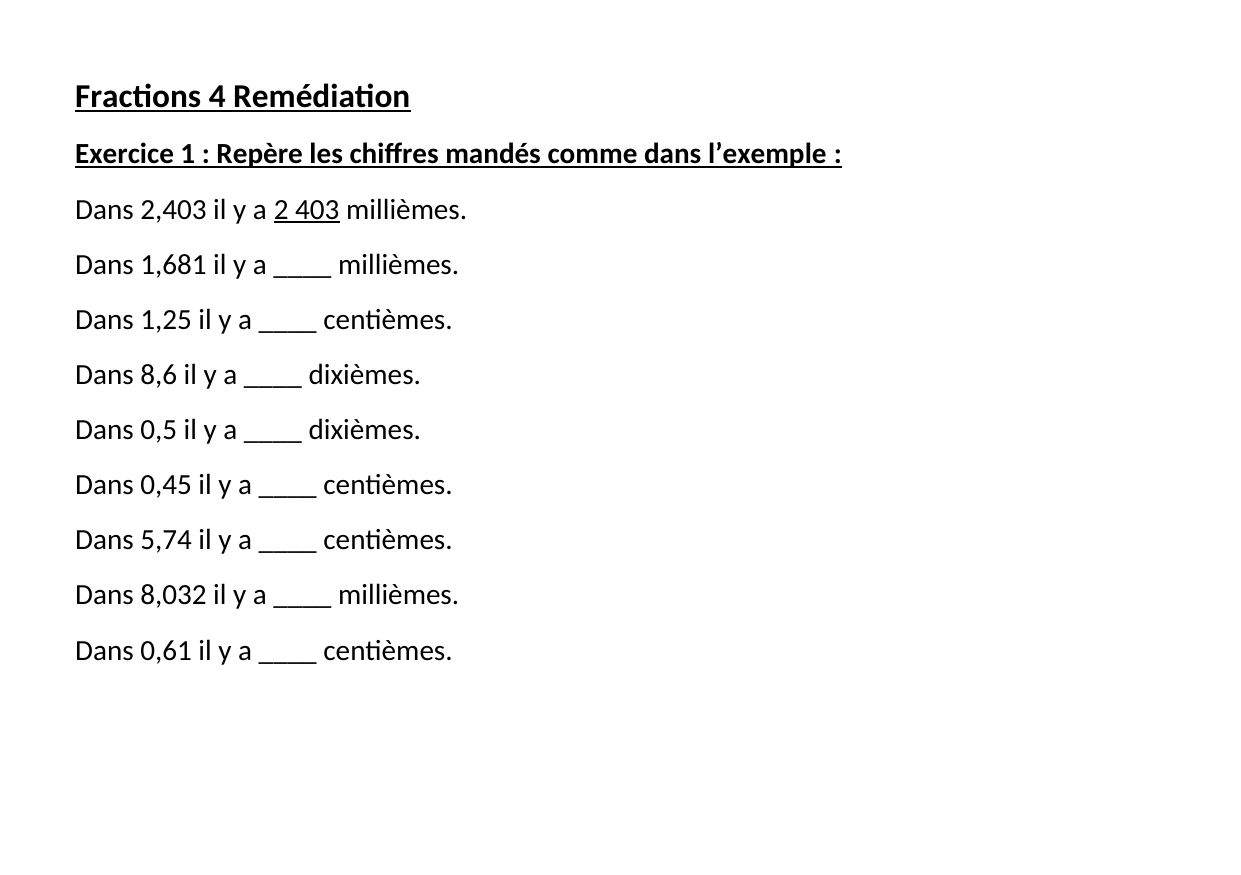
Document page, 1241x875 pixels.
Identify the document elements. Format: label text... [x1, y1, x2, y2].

text Dans 0,45 il y a ____ centièmes. [75, 466, 1165, 502]
text Fractions 4 Remédiation [75, 75, 1165, 116]
text Dans 8,032 il y a ____ millièmes. [75, 576, 1165, 612]
text Exercice 1 : Repère les chiffres mandés comme dans l’exemple : [75, 136, 1165, 171]
text Dans 0,61 il y a ____ centièmes. [75, 632, 1165, 667]
text Dans 5,74 il y a ____ centièmes. [75, 521, 1165, 557]
text Dans 1,681 il y a ____ millièmes. [75, 246, 1165, 281]
text Dans 8,6 il y a ____ dixièmes. [75, 356, 1165, 392]
text Dans 2,403 il y a 2 403 millièmes. [75, 191, 1165, 226]
text Dans 1,25 il y a ____ centièmes. [75, 301, 1165, 337]
text Dans 0,5 il y a ____ dixièmes. [75, 411, 1165, 447]
